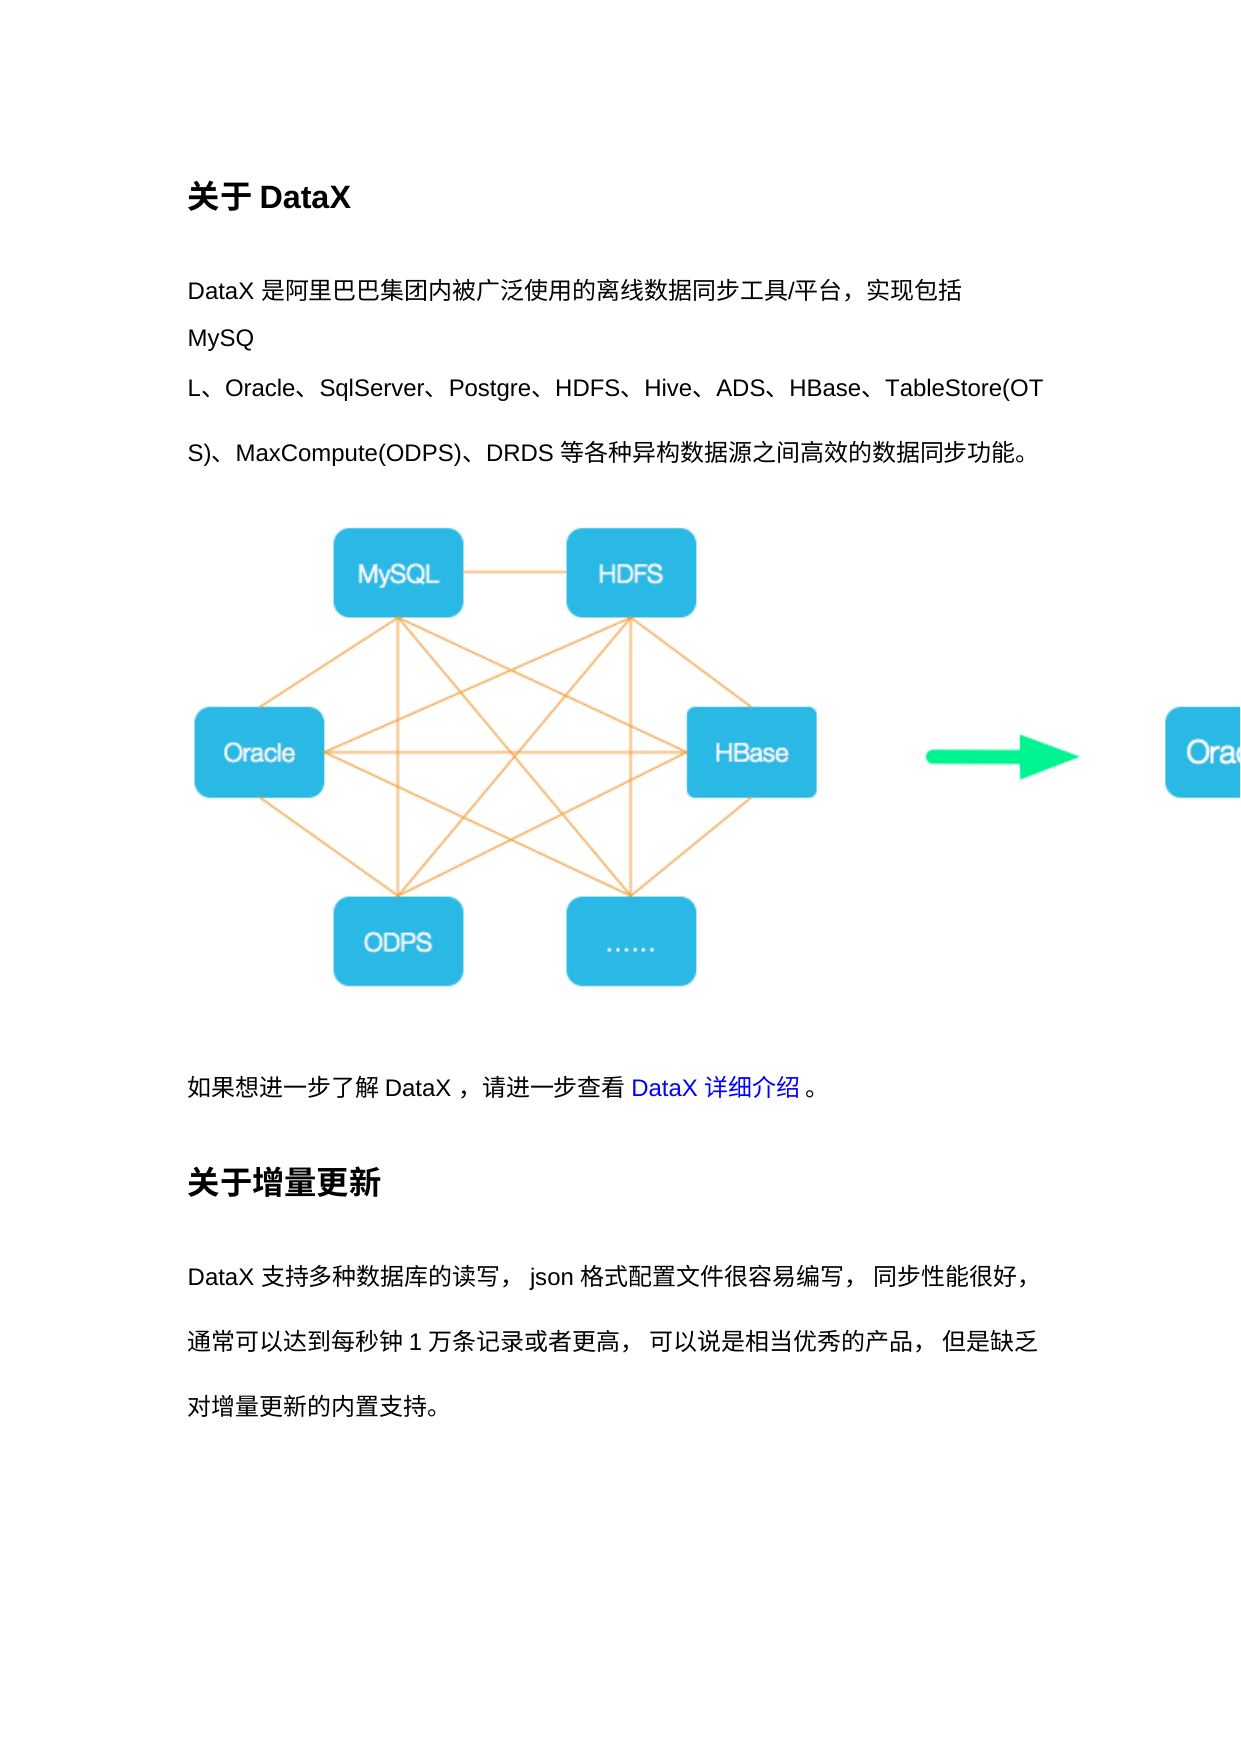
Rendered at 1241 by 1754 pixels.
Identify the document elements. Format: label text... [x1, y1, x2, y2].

text DataX 支持多种数据库的读写， json 格式配置文件很容易编写， 同步性能很好， 通常可以达到每秒钟 1 万条记录或者更高， 可以说是相当优秀的产品， 但是缺乏对增量更新的内置支持。 [187, 1242, 1053, 1437]
text DataX 是阿里巴巴集团内被广泛使用的离线数据同步工具/平台，实现包括 MySQL、Oracle、SqlServer、Postgre、HDFS、Hive、ADS、HBase、TableStore(OTS)、MaxCompute(ODPS)、DRDS 等各种异构数据源之间高效的数据同步功能。 [187, 256, 1053, 484]
text 关于增量更新 [187, 1148, 1053, 1213]
text 关于 DataX [187, 162, 1053, 227]
text 如果想进一步了解 DataX ，请进一步查看 DataX 详细介绍 。 [187, 1054, 1053, 1119]
picture [187, 508, 1241, 1002]
